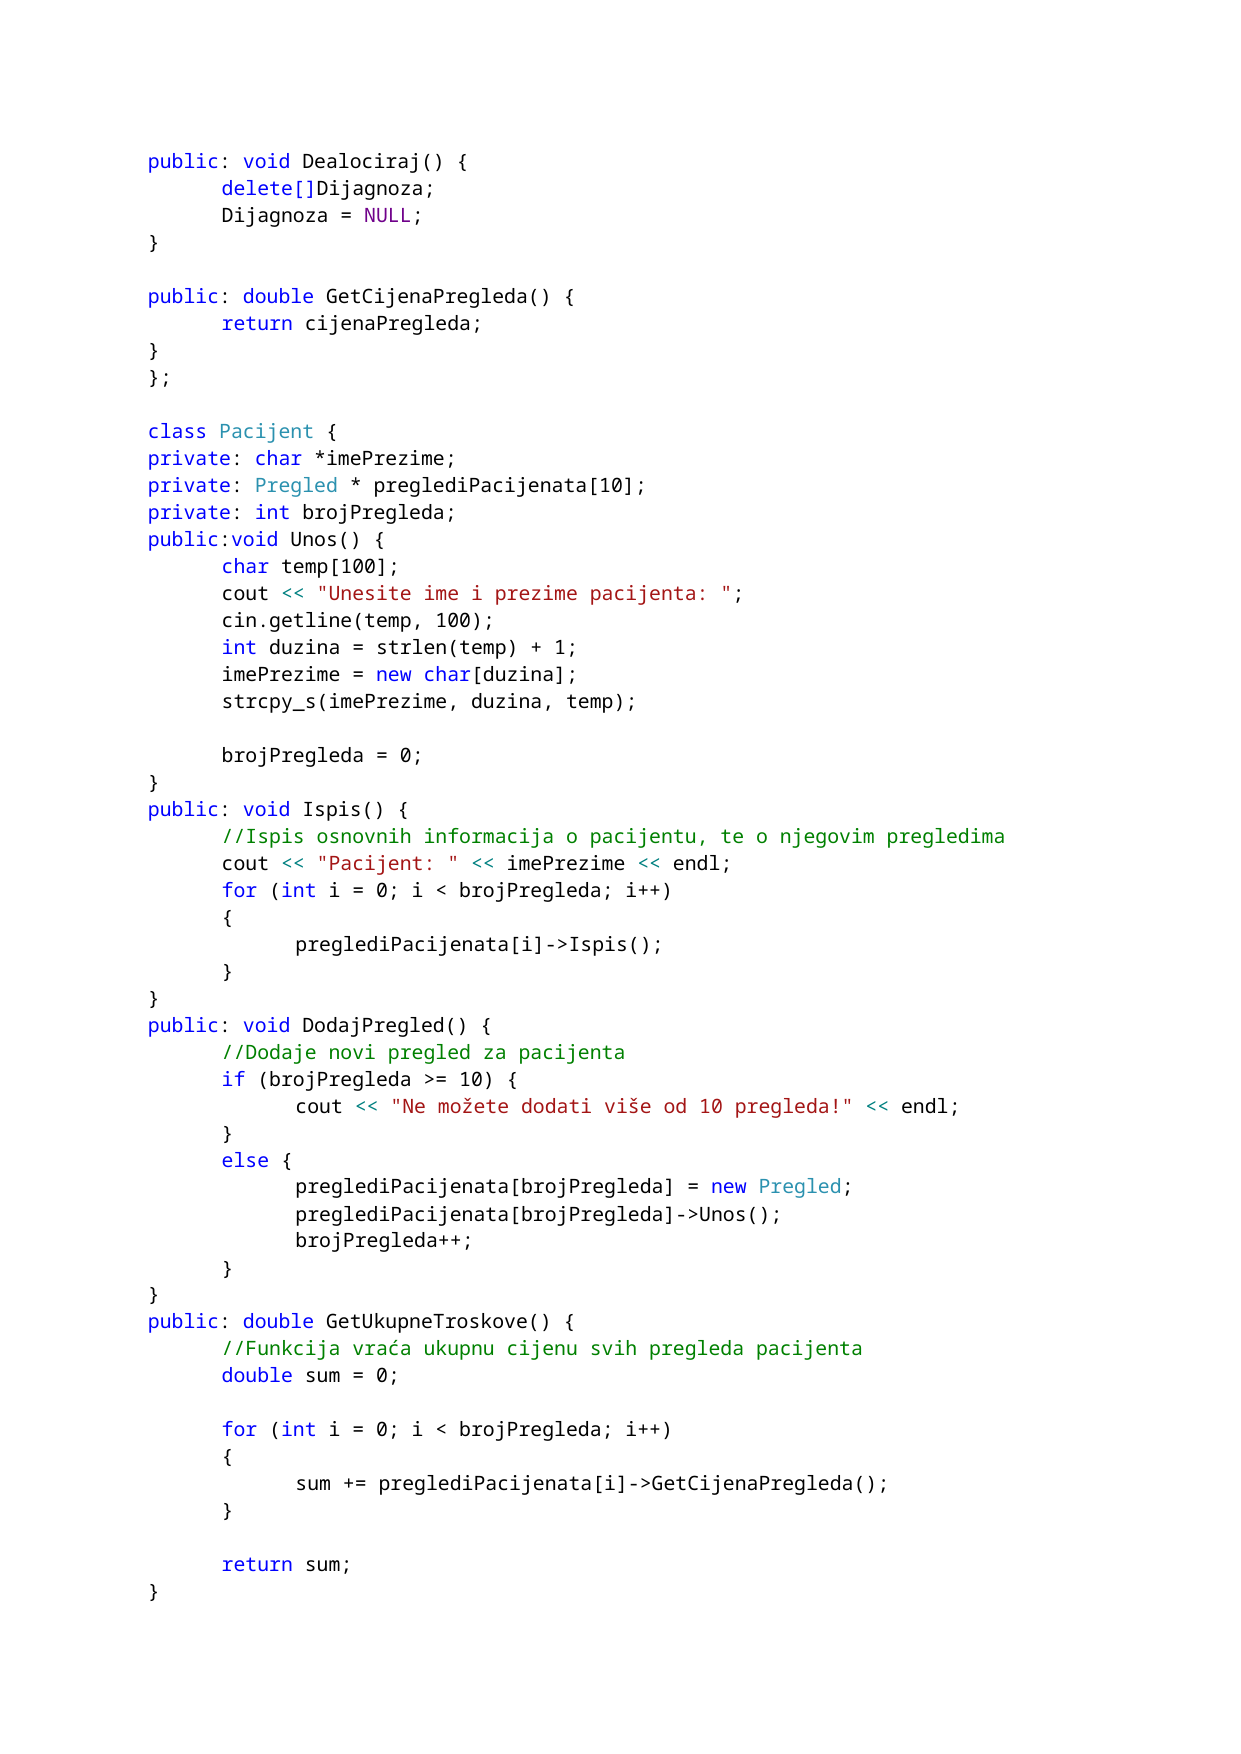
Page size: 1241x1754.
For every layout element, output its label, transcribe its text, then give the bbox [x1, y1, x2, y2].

text //Funkcija vraća ukupnu cijenu svih pregleda pacijenta [148, 1335, 1093, 1362]
text return sum; [148, 1551, 1093, 1577]
text imePrezime = new char[duzina]; [148, 660, 1093, 687]
text Dijagnoza = NULL; [148, 202, 1093, 228]
text delete[]Dijagnoza; [148, 174, 1093, 202]
text cout << "Pacijent: " << imePrezime << endl; [148, 849, 1093, 876]
text double sum = 0; [148, 1362, 1093, 1389]
text sum += preglediPacijenata[i]->GetCijenaPregleda(); [148, 1469, 1093, 1497]
text for (int i = 0; i < brojPregleda; i++) [148, 876, 1093, 903]
text private: Pregled * preglediPacijenata[10]; [148, 471, 1093, 498]
text class Pacijent { [148, 417, 1093, 444]
text } [148, 228, 1093, 256]
text { [148, 1443, 1093, 1469]
text public: double GetCijenaPregleda() { [148, 282, 1093, 309]
text preglediPacijenata[i]->Ispis(); [148, 930, 1093, 957]
text brojPregleda++; [148, 1227, 1093, 1254]
text } [148, 1119, 1093, 1146]
text brojPregleda = 0; [148, 741, 1093, 768]
text else { [148, 1146, 1093, 1173]
text } [148, 1254, 1093, 1281]
text for (int i = 0; i < brojPregleda; i++) [148, 1416, 1093, 1443]
text return cijenaPregleda; [148, 309, 1093, 336]
text { [148, 903, 1093, 930]
text //Ispis osnovnih informacija o pacijentu, te o njegovim pregledima [148, 822, 1093, 849]
text private: int brojPregleda; [148, 498, 1093, 525]
text public: void Ispis() { [148, 795, 1093, 822]
text }; [148, 363, 1093, 390]
text cin.getline(temp, 100); [148, 606, 1093, 633]
text if (brojPregleda >= 10) { [148, 1065, 1093, 1092]
text } [148, 1281, 1093, 1308]
text cout << "Unesite ime i prezime pacijenta: "; [148, 579, 1093, 606]
text } [148, 768, 1093, 795]
text public:void Unos() { [148, 525, 1093, 552]
text cout << "Ne možete dodati više od 10 pregleda!" << endl; [148, 1092, 1093, 1119]
text public: void Dealociraj() { [148, 148, 1093, 174]
text } [148, 1577, 1093, 1604]
text } [148, 984, 1093, 1011]
text preglediPacijenata[brojPregleda]->Unos(); [148, 1200, 1093, 1227]
text } [148, 1497, 1093, 1523]
text preglediPacijenata[brojPregleda] = new Pregled; [148, 1173, 1093, 1200]
text } [148, 336, 1093, 363]
text char temp[100]; [148, 552, 1093, 579]
text strcpy_s(imePrezime, duzina, temp); [148, 687, 1093, 714]
text //Dodaje novi pregled za pacijenta [148, 1038, 1093, 1065]
text int duzina = strlen(temp) + 1; [148, 633, 1093, 660]
text public: void DodajPregled() { [148, 1011, 1093, 1038]
text public: double GetUkupneTroskove() { [148, 1308, 1093, 1335]
text private: char *imePrezime; [148, 444, 1093, 471]
text } [148, 957, 1093, 984]
